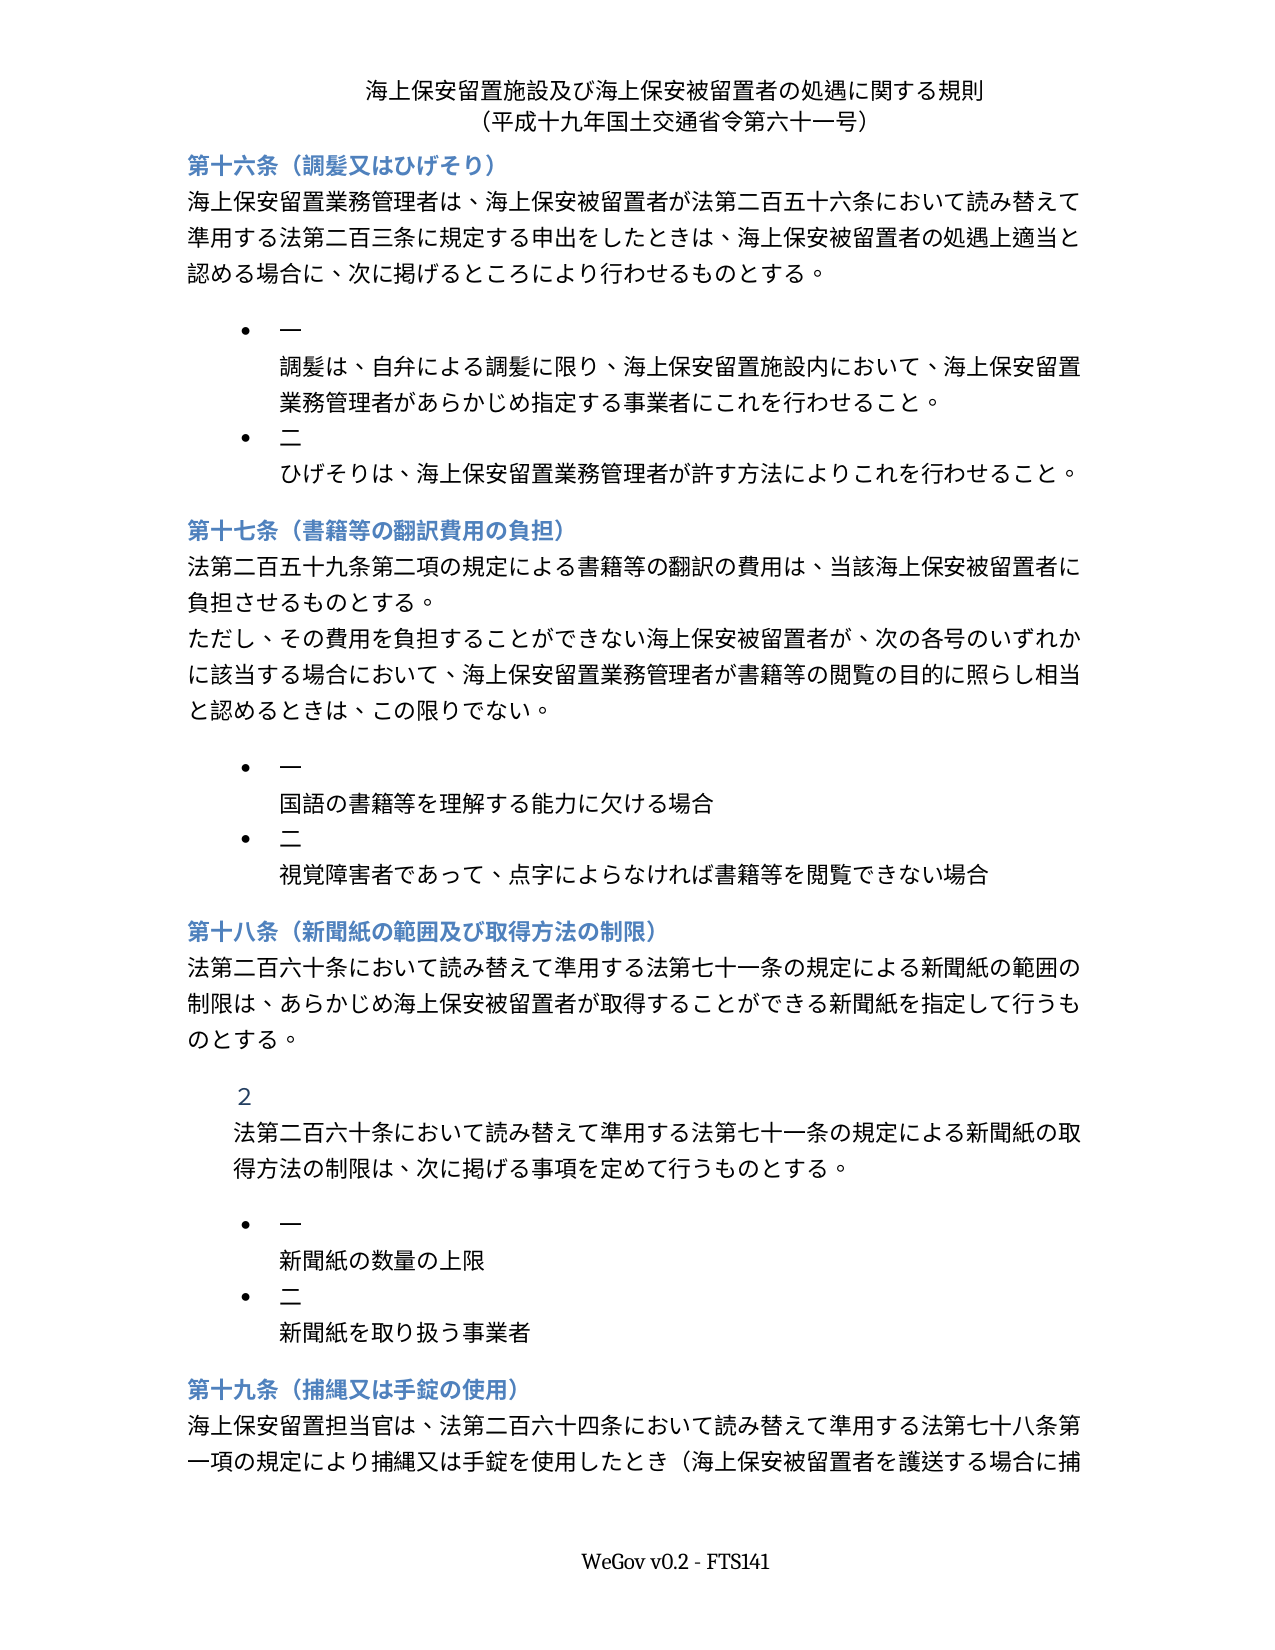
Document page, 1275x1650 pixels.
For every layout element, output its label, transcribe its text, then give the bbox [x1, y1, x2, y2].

list 二 視覚障害者であって、点字によらなければ書籍等を閲覧できない場合 [242, 823, 1087, 891]
text 海上保安留置業務管理者は、海上保安被留置者が法第二百五十六条において読み替えて準用する法第二百三条に規定する申出をしたときは、海上保安被留置者の処遇上適当と認める場合に、次に掲げるところにより行わせるものとする。 [187, 186, 1087, 289]
text 法第二百六十条において読み替えて準用する法第七十一条の規定による新聞紙の取得方法の制限は、次に掲げる事項を定めて行うものとする。 [233, 1117, 1087, 1184]
text 法第二百五十九条第二項の規定による書籍等の翻訳の費用は、当該海上保安被留置者に負担させるものとする。 ただし、その費用を負担することができない海上保安被留置者が、次の各号のいずれかに該当する場合において、海上保安留置業務管理者が書籍等の閲覧の目的に照らし相当と認めるときは、この限りでない。 [187, 551, 1087, 726]
list 一 調髪は、自弁による調髪に限り、海上保安留置施設内において、海上保安留置業務管理者があらかじめ指定する事業者にこれを行わせること。 [242, 314, 1087, 418]
subtitle 第十九条（捕縄又は手錠の使用） [187, 1374, 1087, 1405]
subtitle ２ [233, 1081, 1087, 1112]
list 二 新聞紙を取り扱う事業者 [242, 1281, 1087, 1348]
text 法第二百六十条において読み替えて準用する法第七十一条の規定による新聞紙の範囲の制限は、あらかじめ海上保安被留置者が取得することができる新聞紙を指定して行うものとする。 [187, 952, 1087, 1055]
list 一 新聞紙の数量の上限 [242, 1209, 1087, 1277]
list 二 ひげそりは、海上保安留置業務管理者が許す方法によりこれを行わせること。 [242, 422, 1087, 489]
subtitle 第十八条（新聞紙の範囲及び取得方法の制限） [187, 916, 1087, 947]
subtitle 第十七条（書籍等の翻訳費用の負担） [187, 515, 1087, 546]
list 一 国語の書籍等を理解する能力に欠ける場合 [242, 752, 1087, 819]
text 海上保安留置担当官は、法第二百六十四条において読み替えて準用する法第七十八条第一項の規定により捕縄又は手錠を使用したとき（海上保安被留置者を護送する場合に捕縄又は手錠を使用したときを除く。）は、速やかに、その旨を海上保安留置業務管理者に報告するものとする。 [187, 1410, 1087, 1477]
subtitle 第十六条（調髪又はひげそり） [187, 150, 1087, 181]
